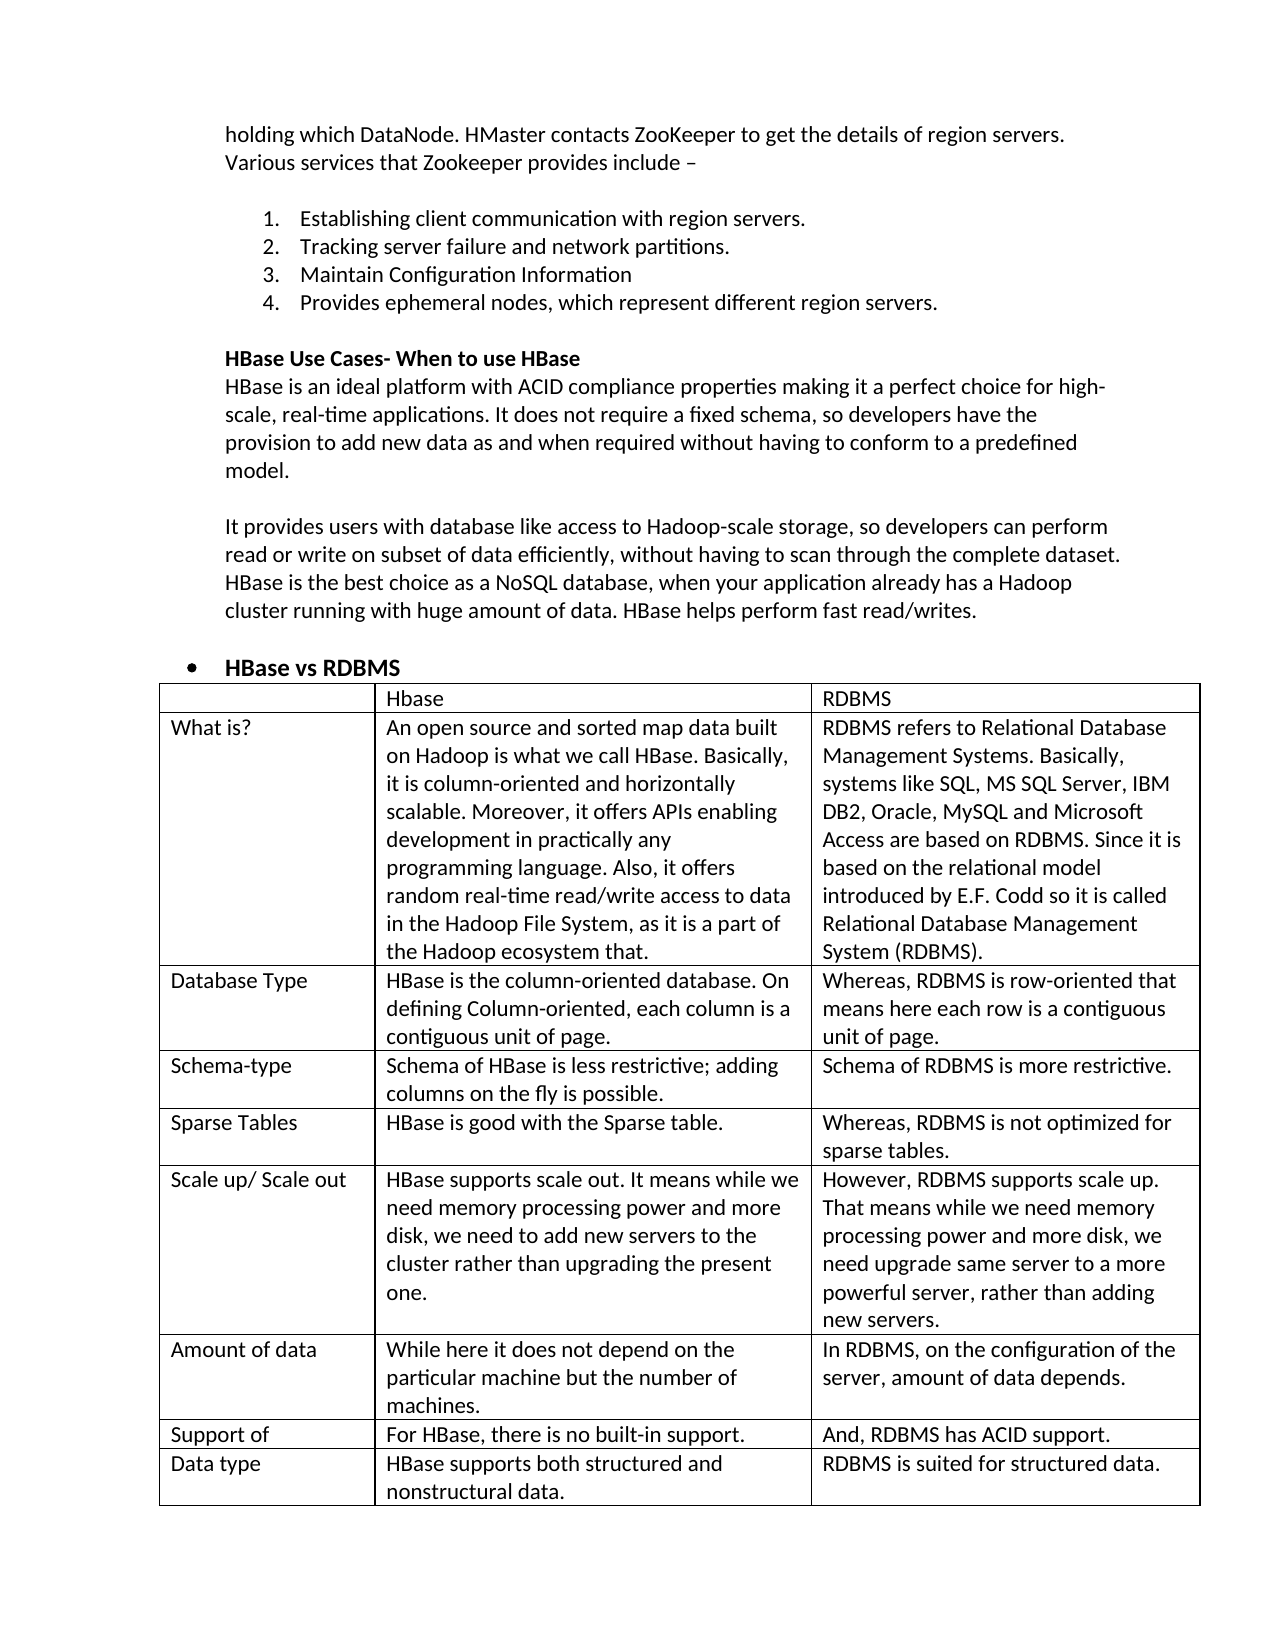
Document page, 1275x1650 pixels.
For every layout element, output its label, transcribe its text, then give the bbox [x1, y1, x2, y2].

table_cell Schema of RDBMS is more restrictive. [812, 1051, 1199, 1107]
table_cell HBase is the column-oriented database. On defining Column-oriented, each column is a contiguous unit of page. [376, 966, 811, 1050]
table_header Hbase [376, 684, 811, 712]
table_cell While here it does not depend on the particular machine but the number of machines. [376, 1335, 811, 1419]
list HBase vs RDBMS [187, 652, 1125, 683]
text HBase Use Cases- When to use HBase [225, 344, 1125, 372]
table_cell HBase is good with the Sparse table. [376, 1109, 811, 1164]
table_cell Sparse Tables [160, 1109, 374, 1164]
table_cell Amount of data [160, 1335, 374, 1419]
table_cell Whereas, RDBMS is not optimized for sparse tables. [812, 1109, 1199, 1164]
table_cell RDBMS is suited for structured data. [812, 1449, 1199, 1505]
table_cell Data type [160, 1449, 374, 1505]
table_cell However, RDBMS supports scale up. That means while we need memory processing power and more disk, we need upgrade same server to a more powerful server, rather than adding new servers. [812, 1166, 1199, 1334]
table_cell RDBMS refers to Relational Database Management Systems. Basically, systems like SQL, MS SQL Server, IBM DB2, Oracle, MySQL and Microsoft Access are based on RDBMS. Since it is based on the relational model introduced by E.F. Codd so it is called Relational Database Management System (RDBMS). [812, 713, 1199, 965]
text It provides users with database like access to Hadoop-scale storage, so developers can perform read or write on subset of data efficiently, without having to scan through the complete dataset. HBase is the best choice as a NoSQL database, when your application already has a Hadoop cluster running with huge amount of data. HBase helps perform fast read/writes. [225, 512, 1125, 624]
list Tracking server failure and network partitions. [262, 232, 1125, 260]
table_cell Support of [160, 1420, 374, 1448]
table_header [160, 684, 374, 712]
text HBase is an ideal platform with ACID compliance properties making it a perfect choice for high-scale, real-time applications. It does not require a fixed schema, so developers have the provision to add new data as and when required without having to conform to a predefined model. [225, 372, 1125, 484]
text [225, 120, 1125, 176]
table_cell Schema-type [160, 1051, 374, 1107]
table_cell Schema of HBase is less restrictive; adding columns on the fly is possible. [376, 1051, 811, 1107]
table_cell Scale up/ Scale out [160, 1166, 374, 1334]
table_cell HBase supports scale out. It means while we need memory processing power and more disk, we need to add new servers to the cluster rather than upgrading the present one. [376, 1166, 811, 1334]
table_header RDBMS [812, 684, 1199, 712]
list Provides ephemeral nodes, which represent different region servers. [262, 288, 1125, 316]
table_cell For HBase, there is no built-in support. [376, 1420, 811, 1448]
table_cell Whereas, RDBMS is row-oriented that means here each row is a contiguous unit of page. [812, 966, 1199, 1050]
table_cell And, RDBMS has ACID support. [812, 1420, 1199, 1448]
list Establishing client communication with region servers. [262, 204, 1125, 232]
table_cell HBase supports both structured and nonstructural data. [376, 1449, 811, 1505]
table_cell In RDBMS, on the configuration of the server, amount of data depends. [812, 1335, 1199, 1419]
list Maintain Configuration Information [262, 260, 1125, 288]
table_cell Database Type [160, 966, 374, 1050]
table_cell What is? [160, 713, 374, 965]
table_cell An open source and sorted map data built on Hadoop is what we call HBase. Basically, it is column-oriented and horizontally scalable. Moreover, it offers APIs enabling development in practically any programming language. Also, it offers random real-time read/write access to data in the Hadoop File System, as it is a part of the Hadoop ecosystem that. [376, 713, 811, 965]
